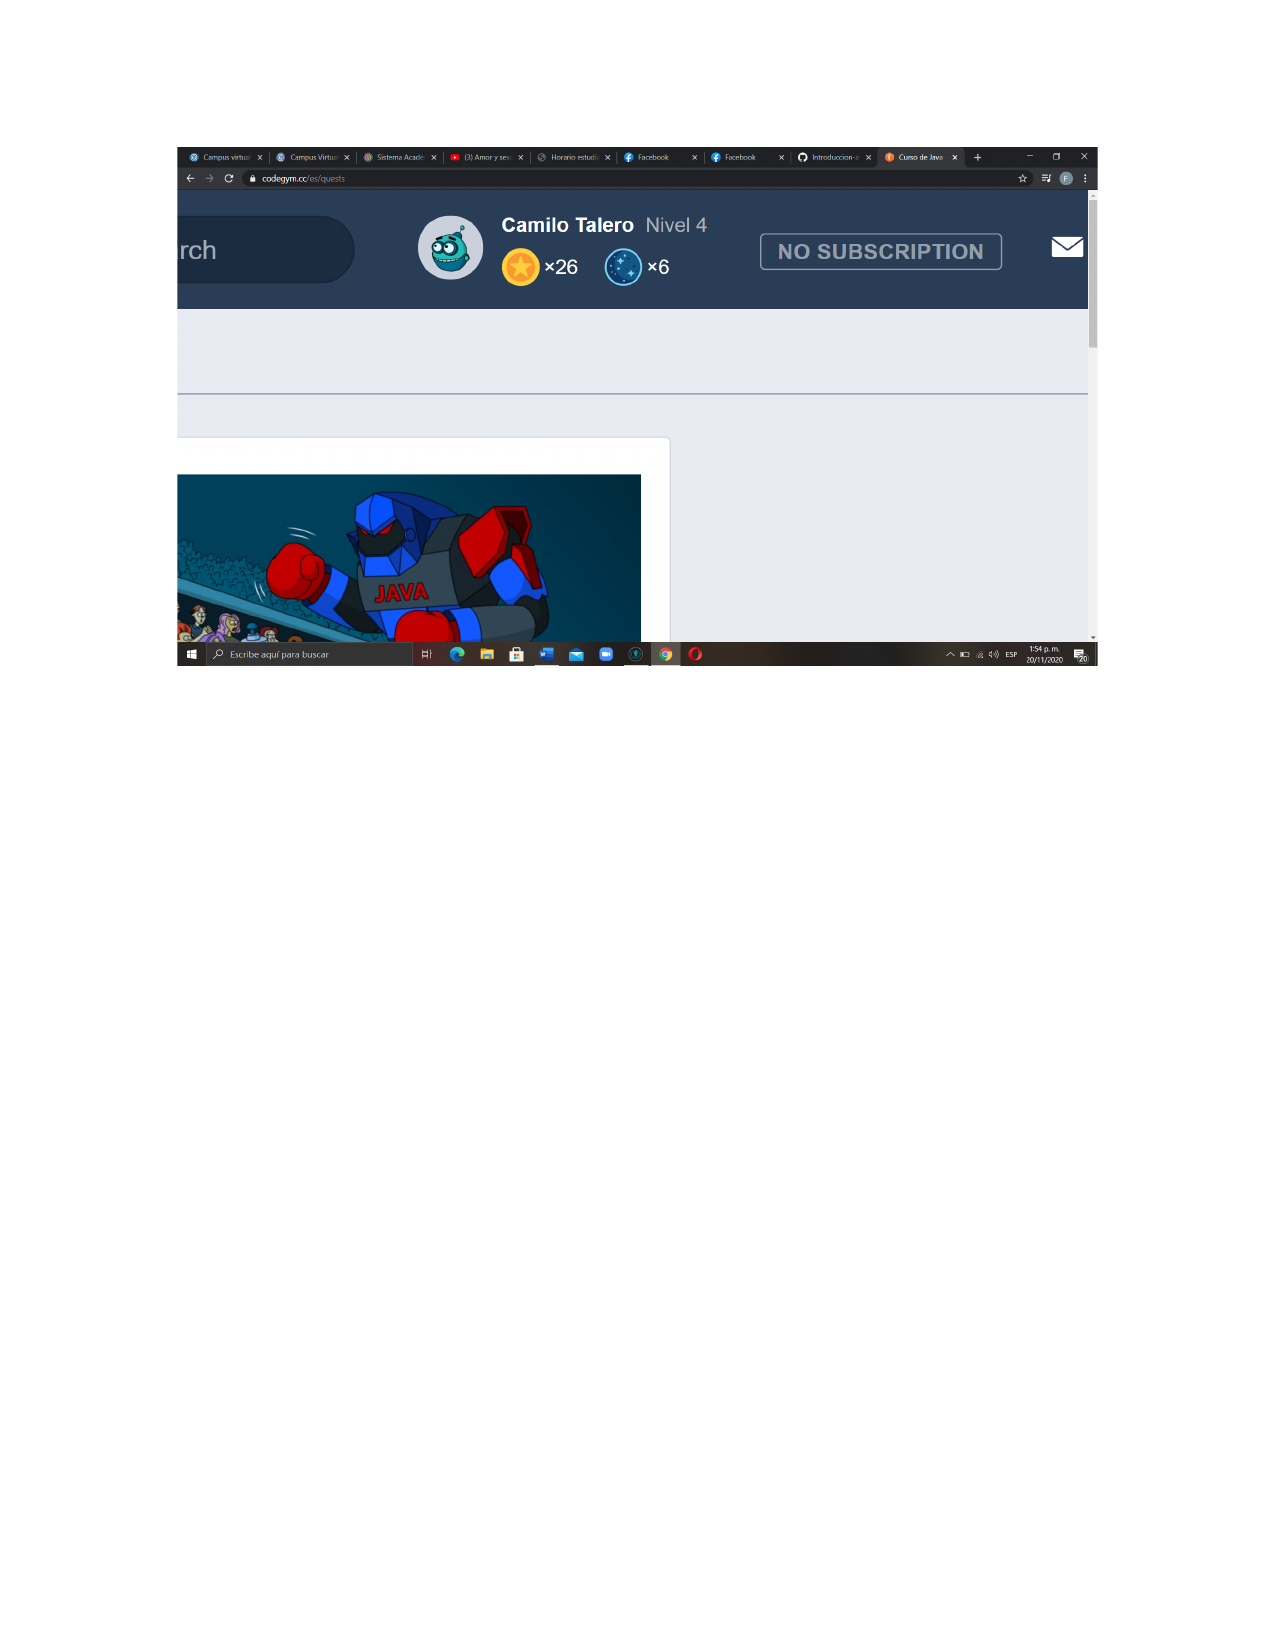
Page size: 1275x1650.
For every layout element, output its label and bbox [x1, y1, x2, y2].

picture [177, 147, 1098, 666]
